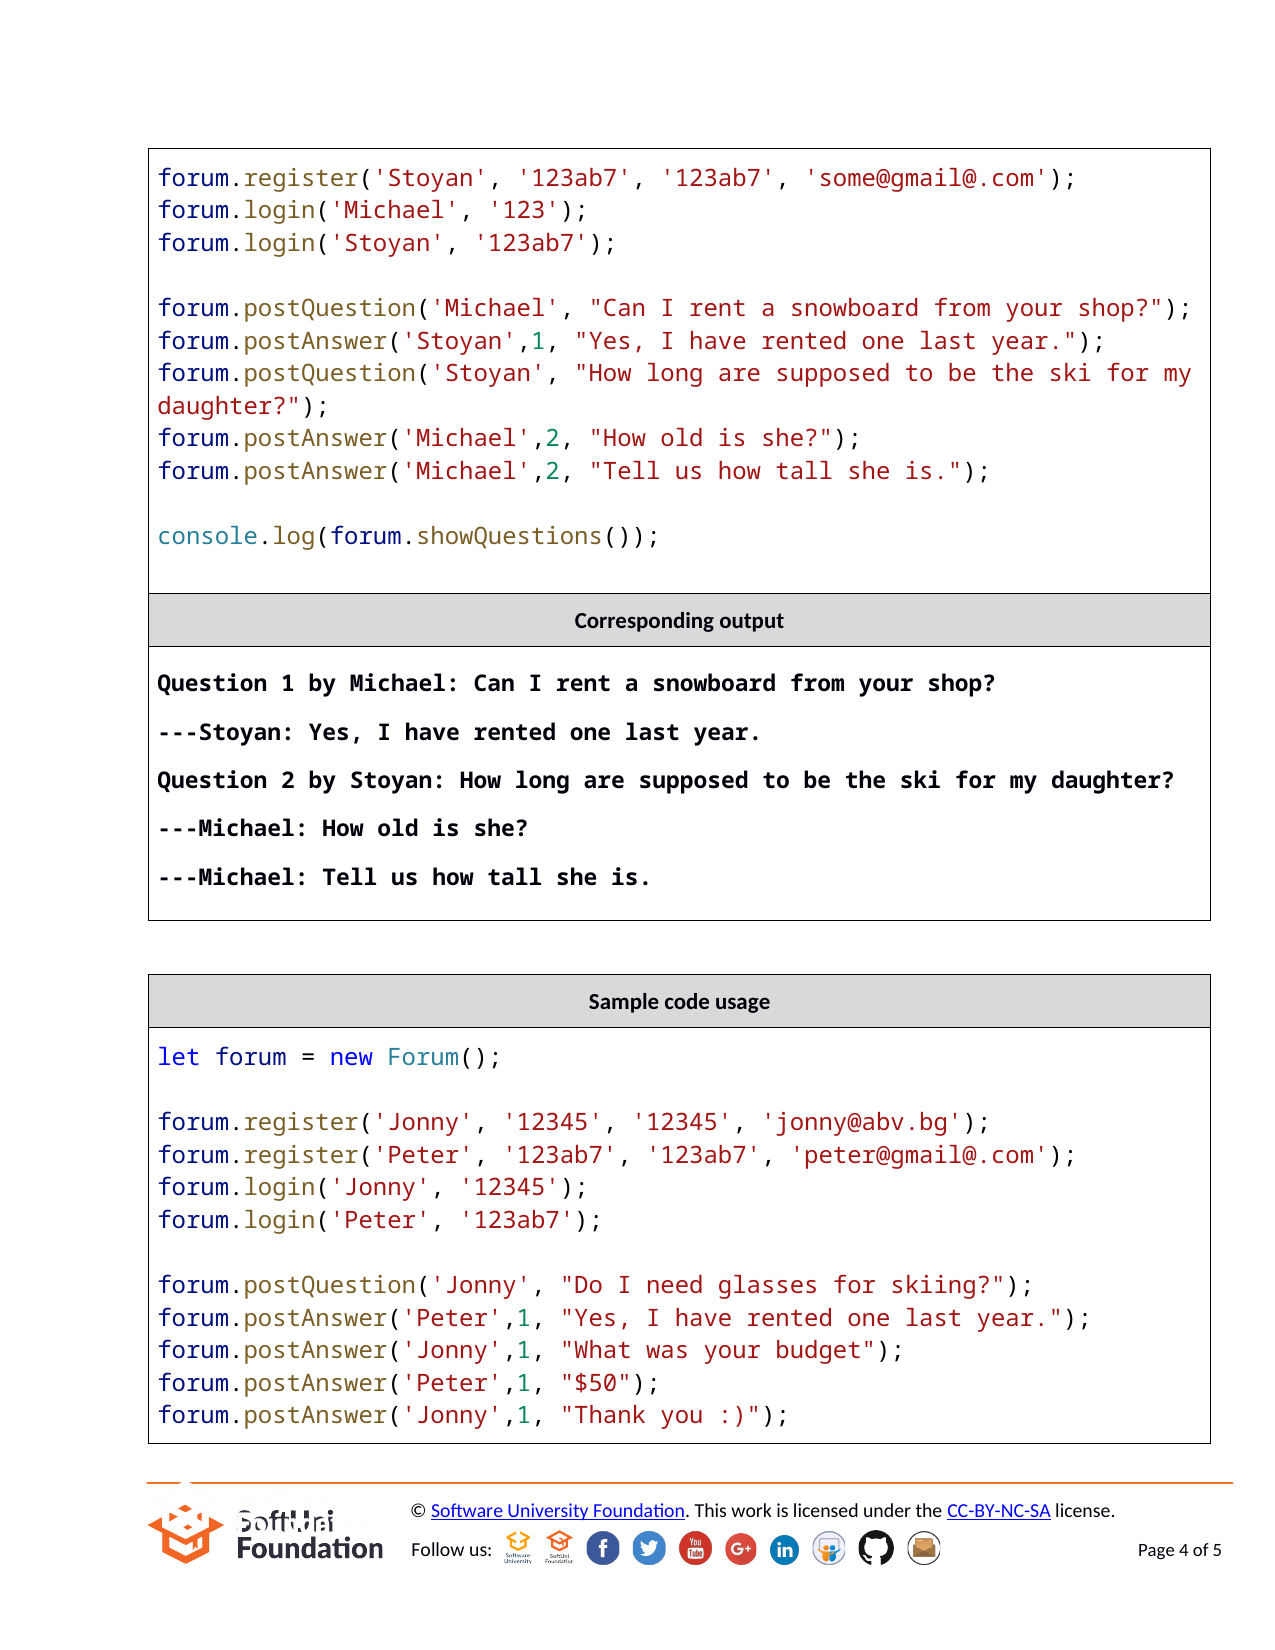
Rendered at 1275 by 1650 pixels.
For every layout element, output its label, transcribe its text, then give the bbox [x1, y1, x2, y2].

picture [812, 1531, 846, 1565]
picture [783, 1547, 792, 1556]
picture [504, 1531, 532, 1565]
picture [725, 1533, 757, 1565]
picture [907, 1531, 941, 1565]
picture [586, 1531, 620, 1565]
picture [147, 1480, 383, 1564]
table_cell Corresponding output [149, 594, 1210, 646]
picture [791, 1556, 799, 1565]
picture [858, 1530, 894, 1565]
table_header Sample code usage [149, 975, 1210, 1027]
picture [770, 1535, 778, 1544]
picture [679, 1531, 712, 1565]
picture [632, 1531, 666, 1565]
picture [545, 1530, 574, 1565]
picture [770, 1556, 778, 1565]
table_cell Question 1 by Michael: Can I rent a snowboard from your shop? ---Stoyan: Yes, I have rented one last year. Question 2 by Stoyan: How long are supposed to be the ski for my daughter? ---Michael: How old is she? ---Michael: Tell us how tall she is. [149, 647, 1210, 920]
picture [791, 1535, 799, 1544]
